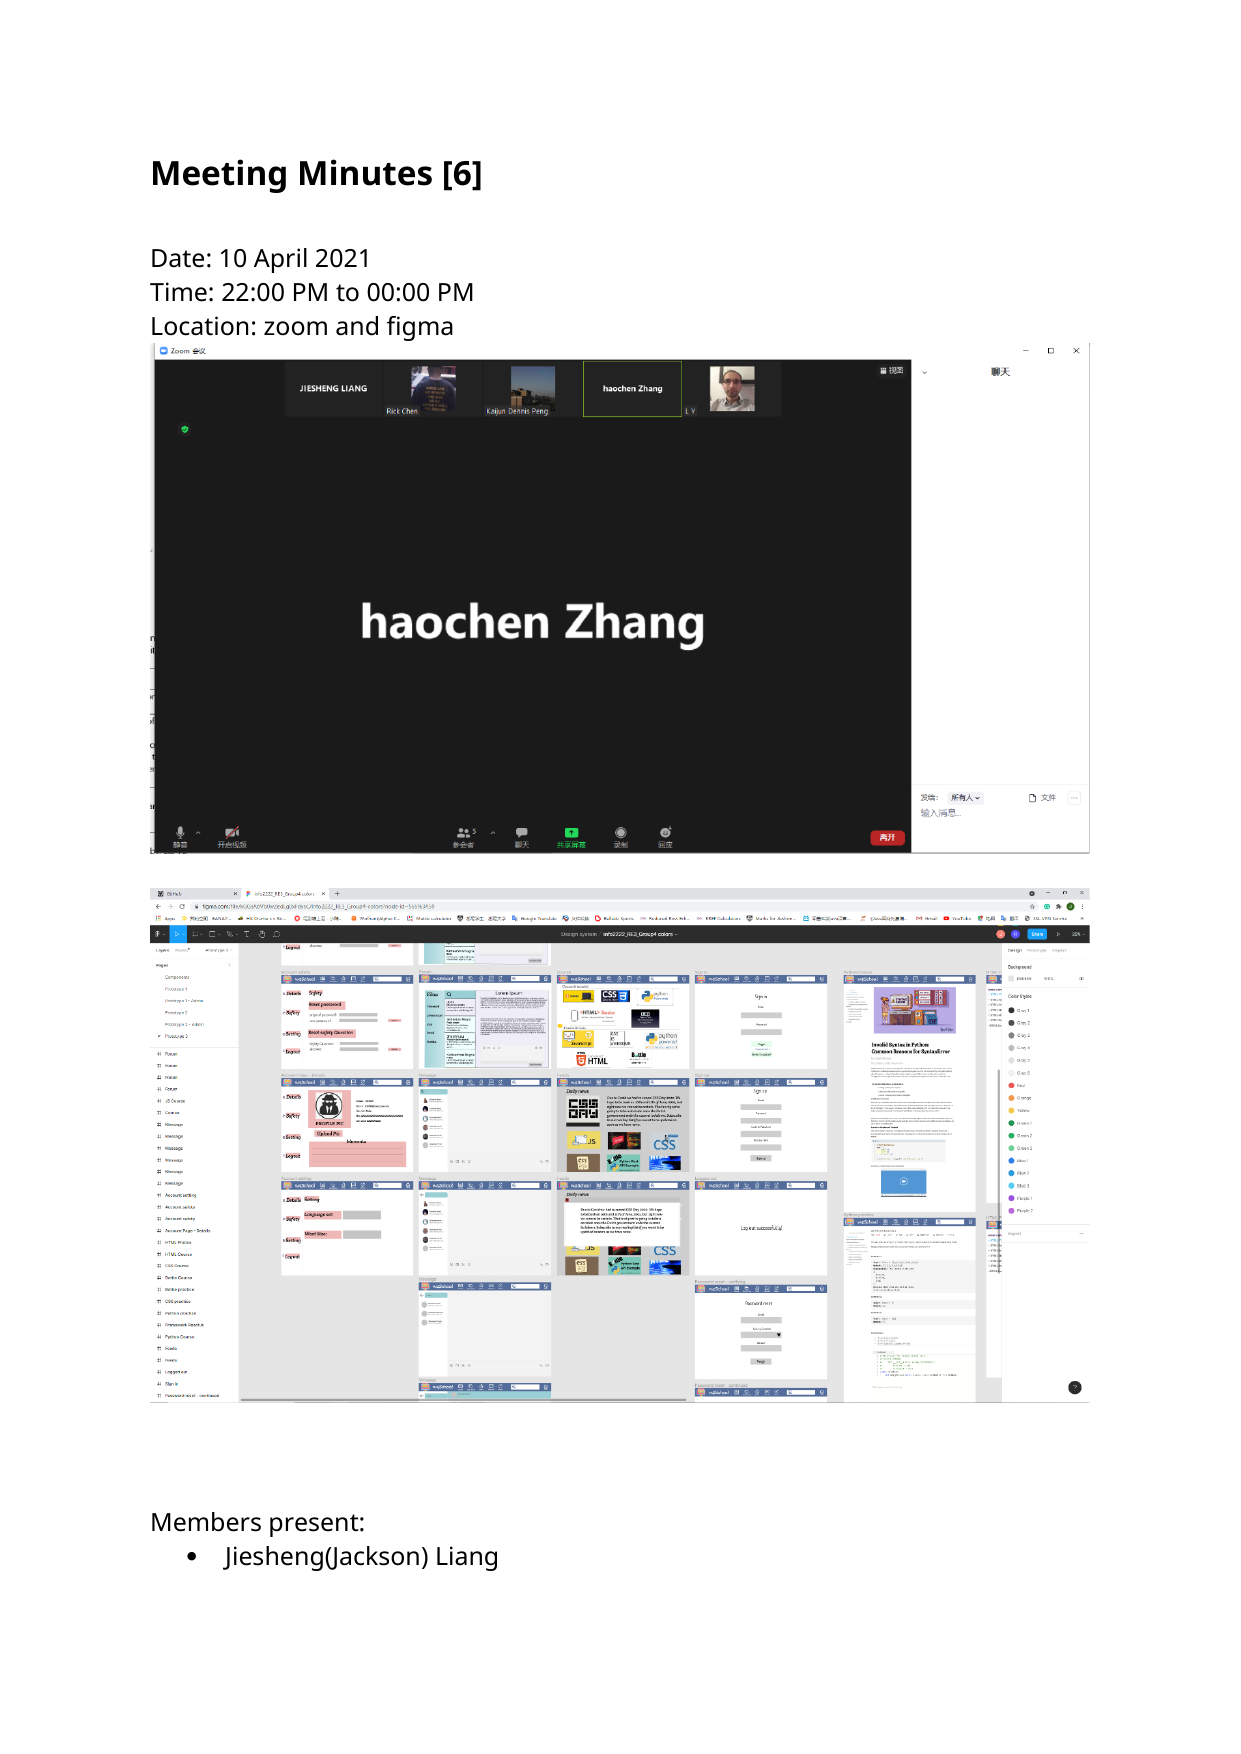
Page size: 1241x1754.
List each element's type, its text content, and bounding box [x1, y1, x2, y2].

text Time: 22:00 PM to 00:00 PM [150, 275, 1090, 309]
text Date: 10 April 2021 [150, 241, 1090, 275]
list Jiesheng(Jackson) Liang [187, 1539, 1090, 1573]
text Meeting Minutes [6] [150, 150, 1090, 195]
text Location: zoom and figma [150, 309, 1090, 343]
picture [150, 343, 1090, 854]
text Members present: [150, 1505, 1090, 1539]
picture [150, 888, 1090, 1403]
